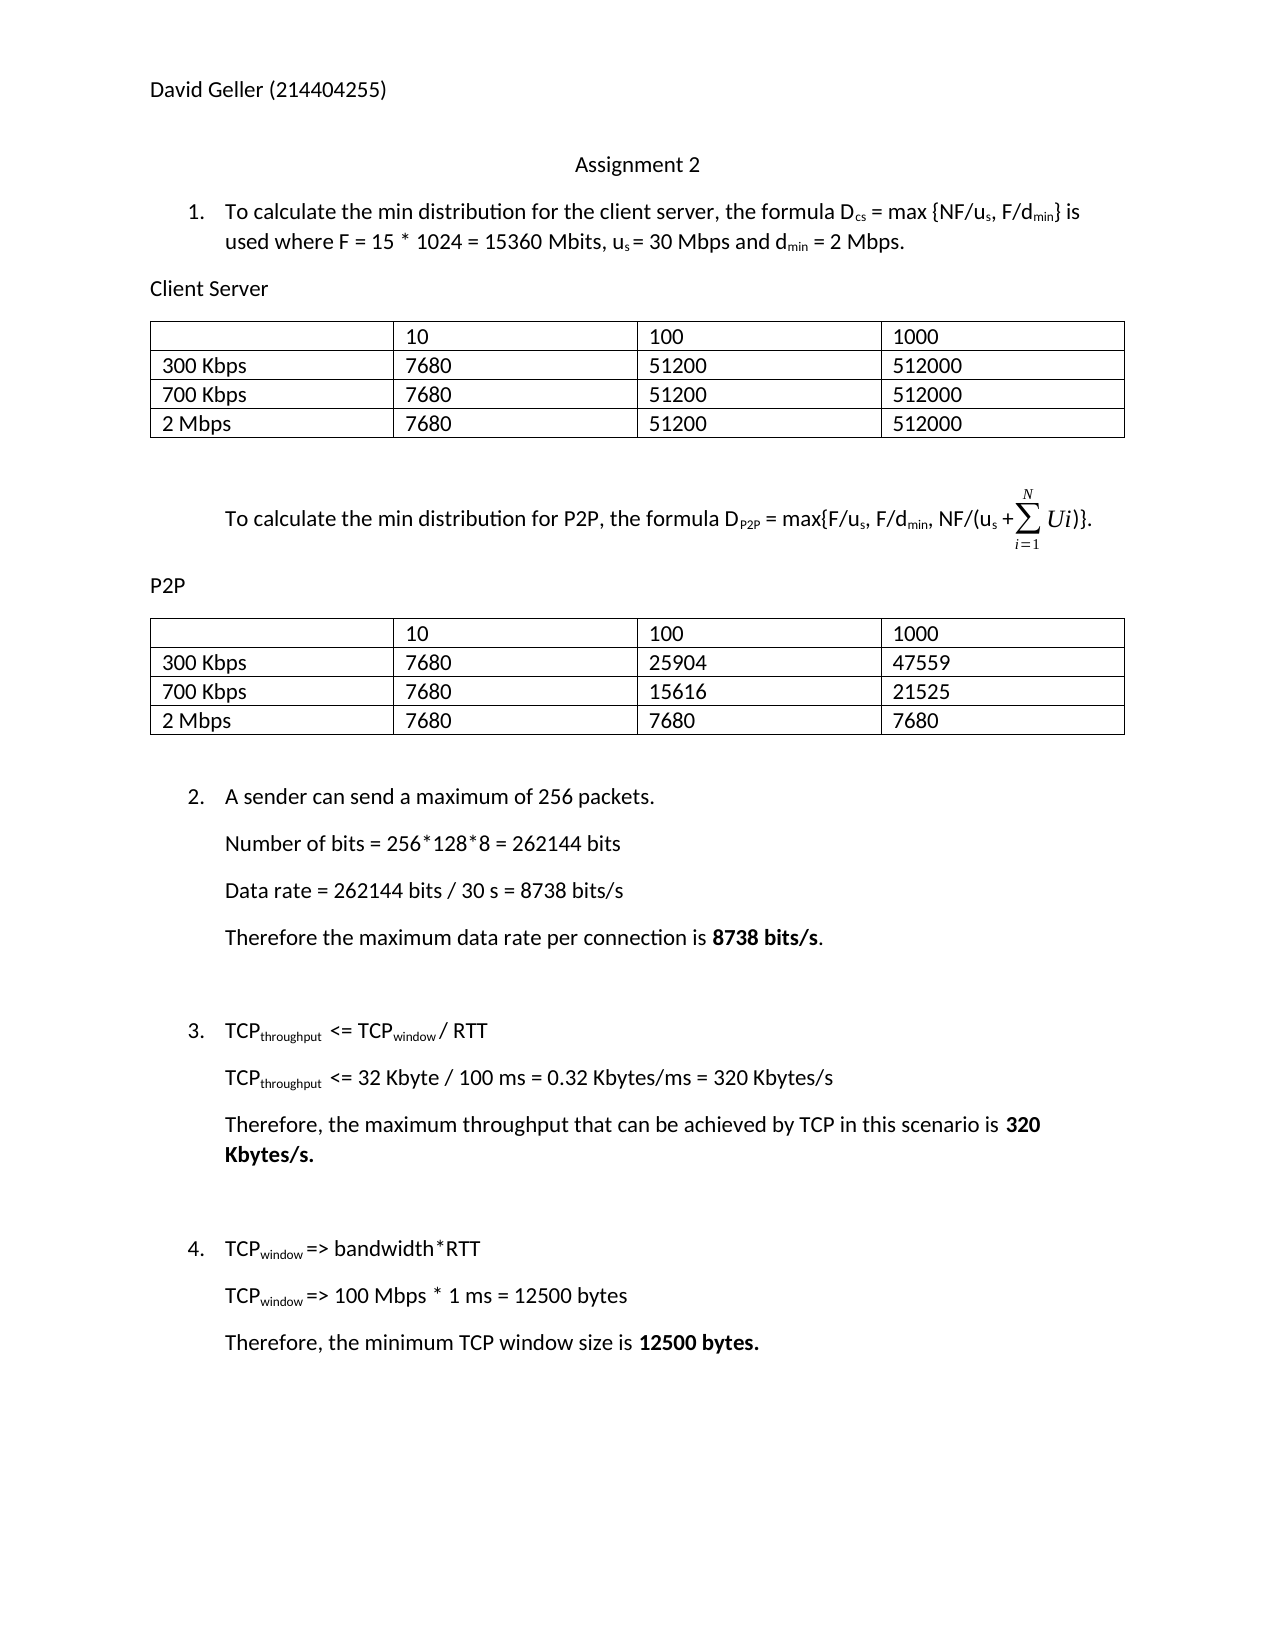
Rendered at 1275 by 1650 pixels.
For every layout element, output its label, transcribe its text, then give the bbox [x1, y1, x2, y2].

table_cell 7680 [638, 706, 881, 734]
table_cell 51200 [638, 351, 881, 379]
text Therefore, the minimum TCP window size is 12500 bytes. [187, 1328, 1125, 1356]
table_cell 15616 [638, 677, 881, 705]
table_header 1000 [882, 322, 1124, 350]
table_cell 51200 [638, 409, 881, 437]
list A sender can send a maximum of 256 packets. [187, 782, 1125, 810]
table_cell 7680 [394, 351, 637, 379]
table_header 100 [638, 322, 881, 350]
text TCPwindow => 100 Mbps * 1 ms = 12500 bytes [187, 1281, 1125, 1309]
table_cell 512000 [882, 409, 1124, 437]
table_header [151, 619, 393, 647]
table_cell 300 Kbps [151, 648, 393, 676]
table_cell 512000 [882, 351, 1124, 379]
table_cell 7680 [394, 380, 637, 408]
list To calculate the min distribution for the client server, the formula Dcs = max {NF/us, F/dmin} is used where F = 15 * 1024 = 15360 Mbits, us = 30 Mbps and dmin = 2 Mbps. [187, 197, 1125, 255]
text P2P [150, 571, 1125, 599]
text Data rate = 262144 bits / 30 s = 8738 bits/s [225, 876, 1125, 904]
table_header [151, 322, 393, 350]
table_cell 300 Kbps [151, 351, 393, 379]
text To calculate the min distribution for P2P, the formula DP2P = max{F/us, F/dmin, NF/(us +)}. [150, 485, 1125, 552]
table_header 10 [394, 619, 637, 647]
table_cell 2 Mbps [151, 409, 393, 437]
table_cell 7680 [882, 706, 1124, 734]
table_cell 700 Kbps [151, 677, 393, 705]
table_cell 47559 [882, 648, 1124, 676]
text Therefore, the maximum throughput that can be achieved by TCP in this scenario is 320 Kbytes/s. [225, 1110, 1125, 1168]
table_cell 21525 [882, 677, 1124, 705]
table_cell 7680 [394, 677, 637, 705]
table_cell 51200 [638, 380, 881, 408]
table_cell 7680 [394, 648, 637, 676]
table_cell 700 Kbps [151, 380, 393, 408]
text TCPthroughput <= 32 Kbyte / 100 ms = 0.32 Kbytes/ms = 320 Kbytes/s [225, 1063, 1125, 1091]
list TCPthroughput <= TCPwindow / RTT [187, 1017, 1125, 1044]
table_cell 2 Mbps [151, 706, 393, 734]
text Number of bits = 256*128*8 = 262144 bits [225, 829, 1125, 857]
text Assignment 2 [150, 150, 1125, 178]
table_cell 7680 [394, 706, 637, 734]
table_cell 25904 [638, 648, 881, 676]
table_header 100 [638, 619, 881, 647]
text Client Server [150, 274, 1125, 302]
table_cell 7680 [394, 409, 637, 437]
table_header 1000 [882, 619, 1124, 647]
table_header 10 [394, 322, 637, 350]
text Therefore the maximum data rate per connection is 8738 bits/s. [225, 923, 1125, 951]
table_cell 512000 [882, 380, 1124, 408]
list TCPwindow => bandwidth*RTT [187, 1234, 1125, 1262]
